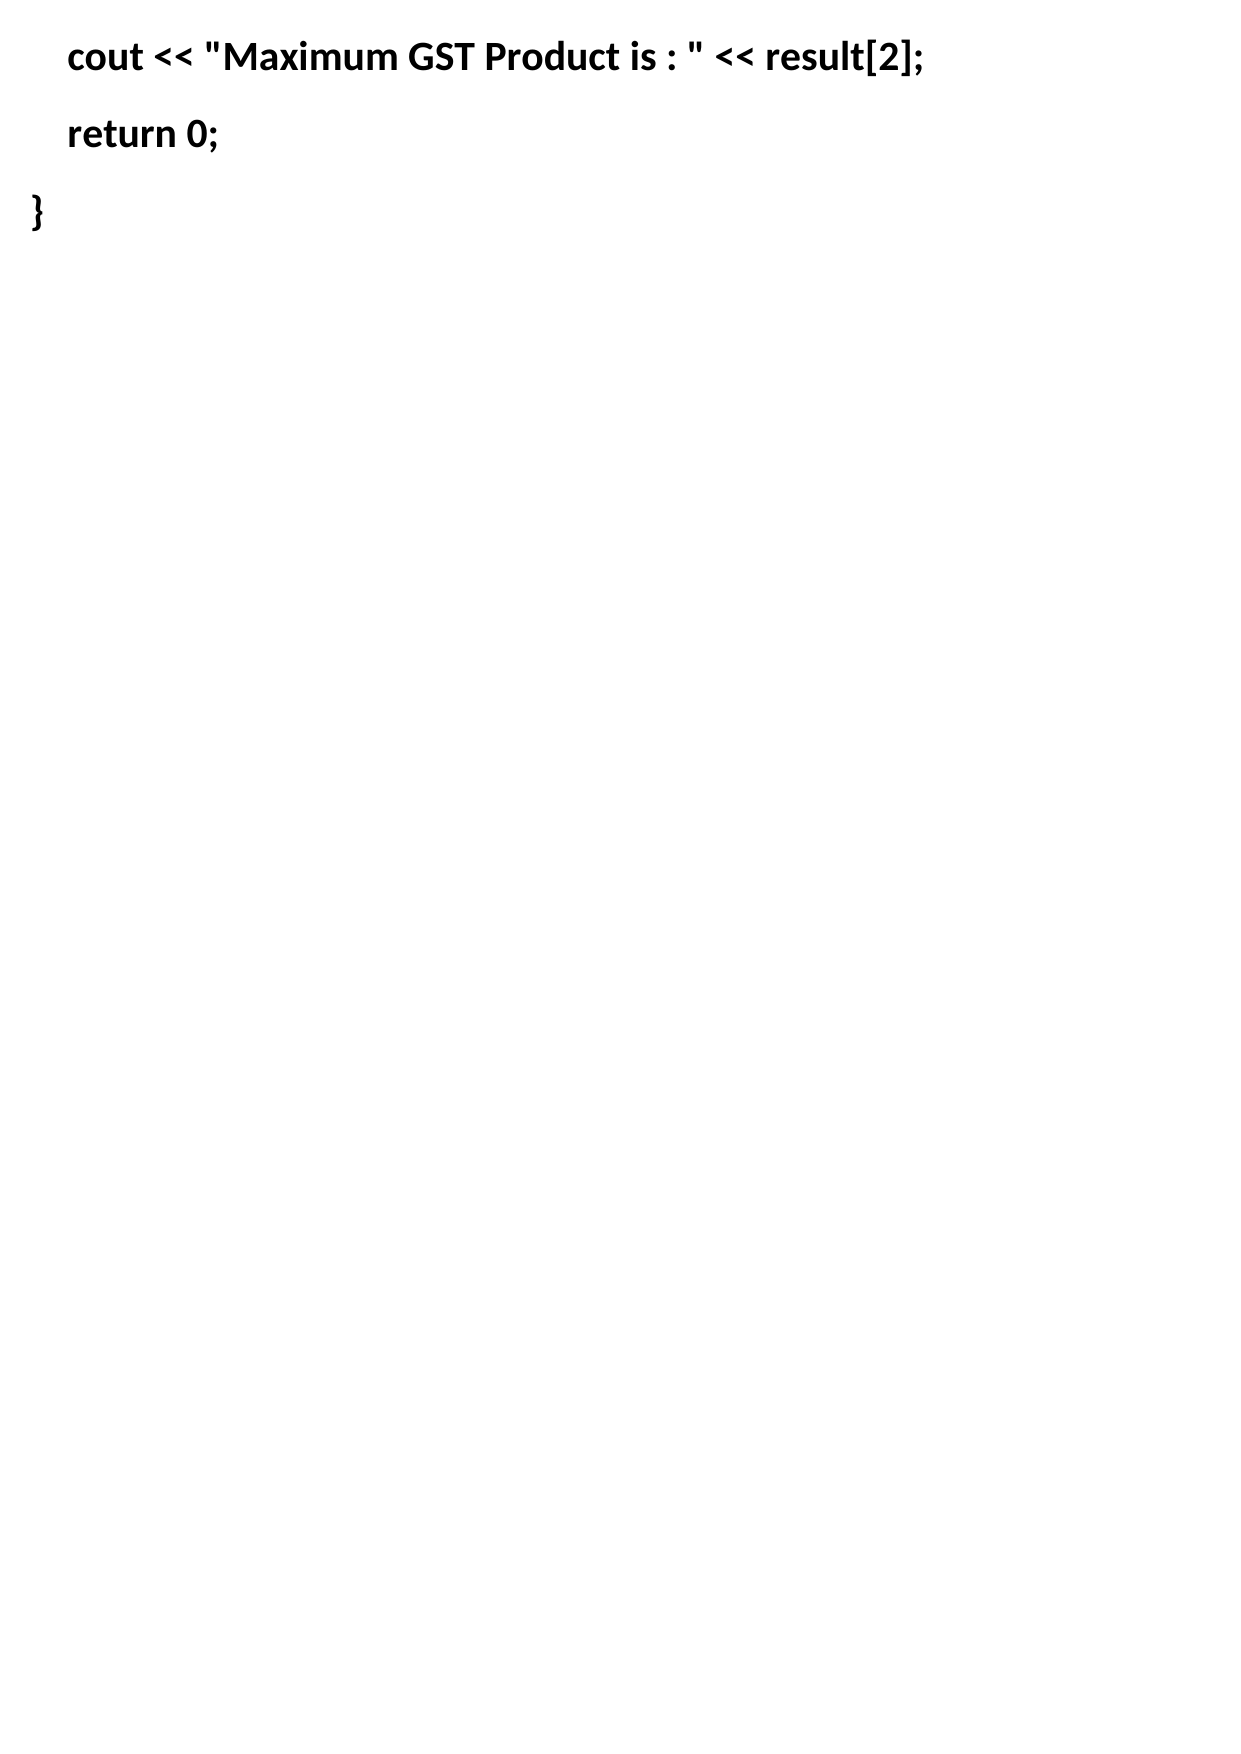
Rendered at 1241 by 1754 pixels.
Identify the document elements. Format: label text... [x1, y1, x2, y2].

text cout << "Maximum GST Product is : " << result[2]; [29, 29, 1211, 80]
text } [29, 185, 1211, 236]
text return 0; [29, 107, 1211, 158]
